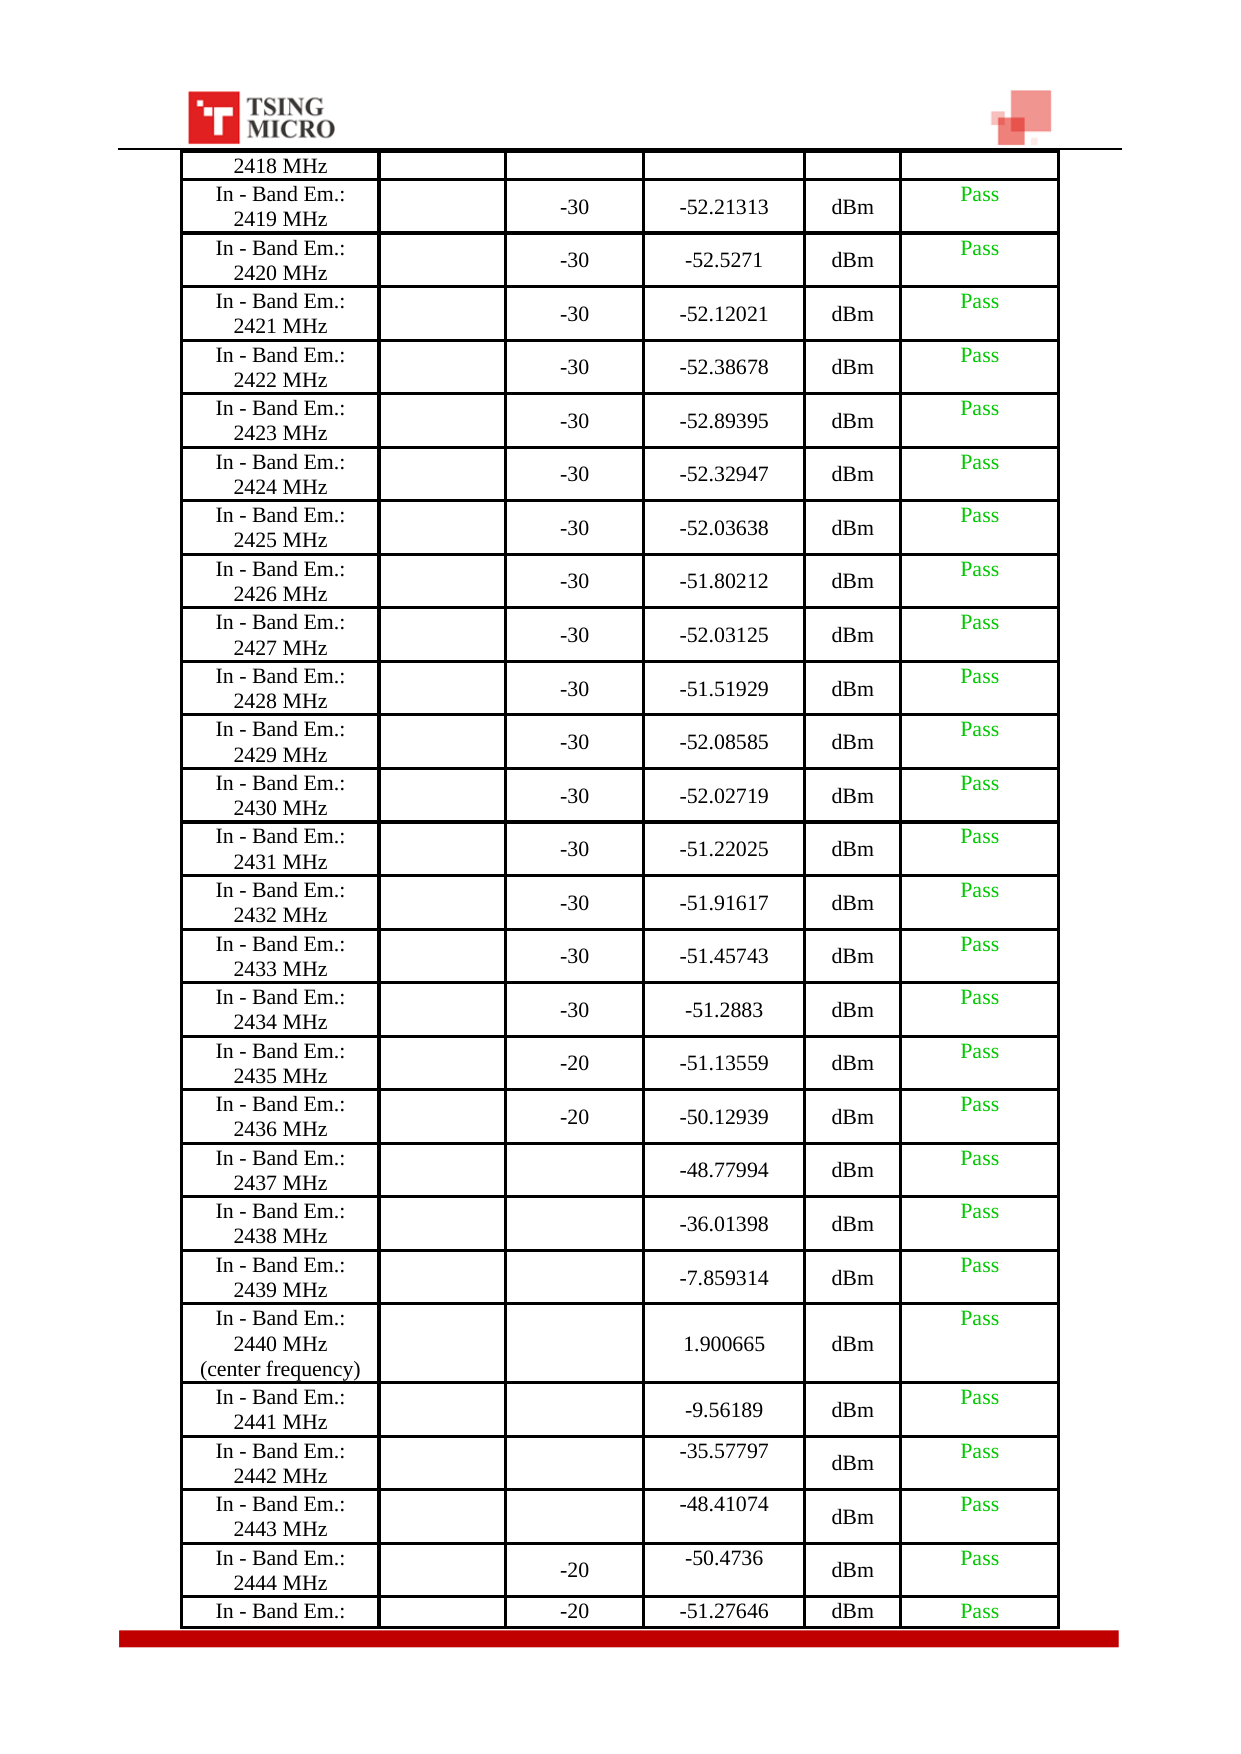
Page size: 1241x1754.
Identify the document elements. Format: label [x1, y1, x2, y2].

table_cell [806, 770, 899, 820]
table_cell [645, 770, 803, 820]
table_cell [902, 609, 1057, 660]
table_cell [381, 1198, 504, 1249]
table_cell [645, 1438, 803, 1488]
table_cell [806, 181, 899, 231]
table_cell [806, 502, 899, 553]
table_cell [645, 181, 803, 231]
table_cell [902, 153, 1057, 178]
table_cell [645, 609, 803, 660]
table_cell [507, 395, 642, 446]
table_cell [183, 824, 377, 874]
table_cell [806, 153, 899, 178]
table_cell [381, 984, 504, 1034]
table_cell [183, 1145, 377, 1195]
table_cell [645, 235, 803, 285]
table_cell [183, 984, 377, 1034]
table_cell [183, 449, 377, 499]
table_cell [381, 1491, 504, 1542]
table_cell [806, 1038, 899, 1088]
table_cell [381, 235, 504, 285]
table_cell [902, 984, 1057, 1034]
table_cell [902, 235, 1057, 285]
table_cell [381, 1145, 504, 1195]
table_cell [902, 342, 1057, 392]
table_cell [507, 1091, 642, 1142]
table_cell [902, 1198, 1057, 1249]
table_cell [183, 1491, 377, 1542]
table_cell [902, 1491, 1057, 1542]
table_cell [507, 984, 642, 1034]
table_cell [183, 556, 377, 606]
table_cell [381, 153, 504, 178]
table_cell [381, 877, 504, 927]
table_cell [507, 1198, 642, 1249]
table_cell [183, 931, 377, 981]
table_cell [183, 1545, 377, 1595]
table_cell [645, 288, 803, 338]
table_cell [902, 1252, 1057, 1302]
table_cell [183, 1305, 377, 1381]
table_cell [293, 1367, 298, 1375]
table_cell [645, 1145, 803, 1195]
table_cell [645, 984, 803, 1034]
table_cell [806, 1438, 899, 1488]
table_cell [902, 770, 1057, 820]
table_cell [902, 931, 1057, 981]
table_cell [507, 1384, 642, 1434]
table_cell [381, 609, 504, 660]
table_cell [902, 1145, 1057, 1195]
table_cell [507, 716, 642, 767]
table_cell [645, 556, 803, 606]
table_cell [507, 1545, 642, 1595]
picture [187, 88, 1053, 146]
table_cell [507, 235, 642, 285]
picture [118, 1629, 1121, 1651]
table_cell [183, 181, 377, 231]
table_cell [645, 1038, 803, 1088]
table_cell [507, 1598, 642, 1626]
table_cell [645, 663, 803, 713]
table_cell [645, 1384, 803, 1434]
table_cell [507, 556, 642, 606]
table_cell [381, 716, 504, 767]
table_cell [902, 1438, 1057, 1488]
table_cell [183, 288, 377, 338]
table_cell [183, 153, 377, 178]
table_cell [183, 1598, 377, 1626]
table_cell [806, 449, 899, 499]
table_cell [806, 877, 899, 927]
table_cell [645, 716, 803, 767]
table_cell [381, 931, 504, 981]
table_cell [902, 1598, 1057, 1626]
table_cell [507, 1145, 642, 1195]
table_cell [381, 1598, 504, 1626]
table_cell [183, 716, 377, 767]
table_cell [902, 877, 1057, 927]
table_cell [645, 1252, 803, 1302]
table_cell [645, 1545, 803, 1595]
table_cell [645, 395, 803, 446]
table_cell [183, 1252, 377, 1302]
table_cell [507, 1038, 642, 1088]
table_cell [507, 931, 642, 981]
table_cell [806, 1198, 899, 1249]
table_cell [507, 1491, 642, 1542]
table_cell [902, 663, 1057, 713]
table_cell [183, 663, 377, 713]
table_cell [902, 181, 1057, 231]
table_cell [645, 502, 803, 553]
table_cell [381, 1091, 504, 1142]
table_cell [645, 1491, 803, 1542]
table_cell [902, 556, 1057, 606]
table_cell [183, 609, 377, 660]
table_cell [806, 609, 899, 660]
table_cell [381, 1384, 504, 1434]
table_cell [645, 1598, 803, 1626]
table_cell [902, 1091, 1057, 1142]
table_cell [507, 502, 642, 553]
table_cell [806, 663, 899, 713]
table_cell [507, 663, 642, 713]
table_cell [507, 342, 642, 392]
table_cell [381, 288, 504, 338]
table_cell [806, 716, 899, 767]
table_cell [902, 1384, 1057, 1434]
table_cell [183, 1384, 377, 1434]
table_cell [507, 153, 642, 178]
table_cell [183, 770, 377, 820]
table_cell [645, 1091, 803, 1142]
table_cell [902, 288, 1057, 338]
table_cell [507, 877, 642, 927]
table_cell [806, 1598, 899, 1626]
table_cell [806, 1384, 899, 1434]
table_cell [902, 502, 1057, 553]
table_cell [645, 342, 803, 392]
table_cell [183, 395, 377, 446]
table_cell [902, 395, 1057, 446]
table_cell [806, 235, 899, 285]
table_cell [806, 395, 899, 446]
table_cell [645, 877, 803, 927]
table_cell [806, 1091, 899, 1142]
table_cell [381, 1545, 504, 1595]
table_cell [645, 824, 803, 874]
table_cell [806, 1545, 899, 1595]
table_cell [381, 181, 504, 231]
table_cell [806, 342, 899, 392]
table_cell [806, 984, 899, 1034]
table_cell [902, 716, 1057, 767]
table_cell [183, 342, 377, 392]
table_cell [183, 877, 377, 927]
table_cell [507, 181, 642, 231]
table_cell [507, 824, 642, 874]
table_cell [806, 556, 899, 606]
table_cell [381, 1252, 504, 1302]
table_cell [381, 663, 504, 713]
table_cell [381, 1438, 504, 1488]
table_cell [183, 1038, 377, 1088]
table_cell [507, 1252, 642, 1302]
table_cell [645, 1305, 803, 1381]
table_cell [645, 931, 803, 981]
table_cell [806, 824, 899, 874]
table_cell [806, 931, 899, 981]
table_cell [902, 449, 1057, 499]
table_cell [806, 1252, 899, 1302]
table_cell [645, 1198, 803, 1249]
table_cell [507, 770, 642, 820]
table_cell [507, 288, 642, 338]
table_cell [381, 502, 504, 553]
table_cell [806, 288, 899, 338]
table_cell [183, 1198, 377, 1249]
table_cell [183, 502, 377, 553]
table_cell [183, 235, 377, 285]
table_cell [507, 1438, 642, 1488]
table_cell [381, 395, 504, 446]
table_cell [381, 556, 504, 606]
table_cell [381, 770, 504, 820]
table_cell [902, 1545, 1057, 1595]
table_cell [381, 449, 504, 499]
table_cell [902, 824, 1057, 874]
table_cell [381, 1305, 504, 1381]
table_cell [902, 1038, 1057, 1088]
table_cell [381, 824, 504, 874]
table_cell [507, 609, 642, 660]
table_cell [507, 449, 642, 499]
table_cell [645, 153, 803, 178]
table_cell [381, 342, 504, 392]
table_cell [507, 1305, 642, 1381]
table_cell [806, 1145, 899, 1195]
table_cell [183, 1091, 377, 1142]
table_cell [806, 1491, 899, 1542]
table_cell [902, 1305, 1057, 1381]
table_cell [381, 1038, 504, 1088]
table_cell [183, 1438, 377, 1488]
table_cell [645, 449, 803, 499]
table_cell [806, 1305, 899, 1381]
